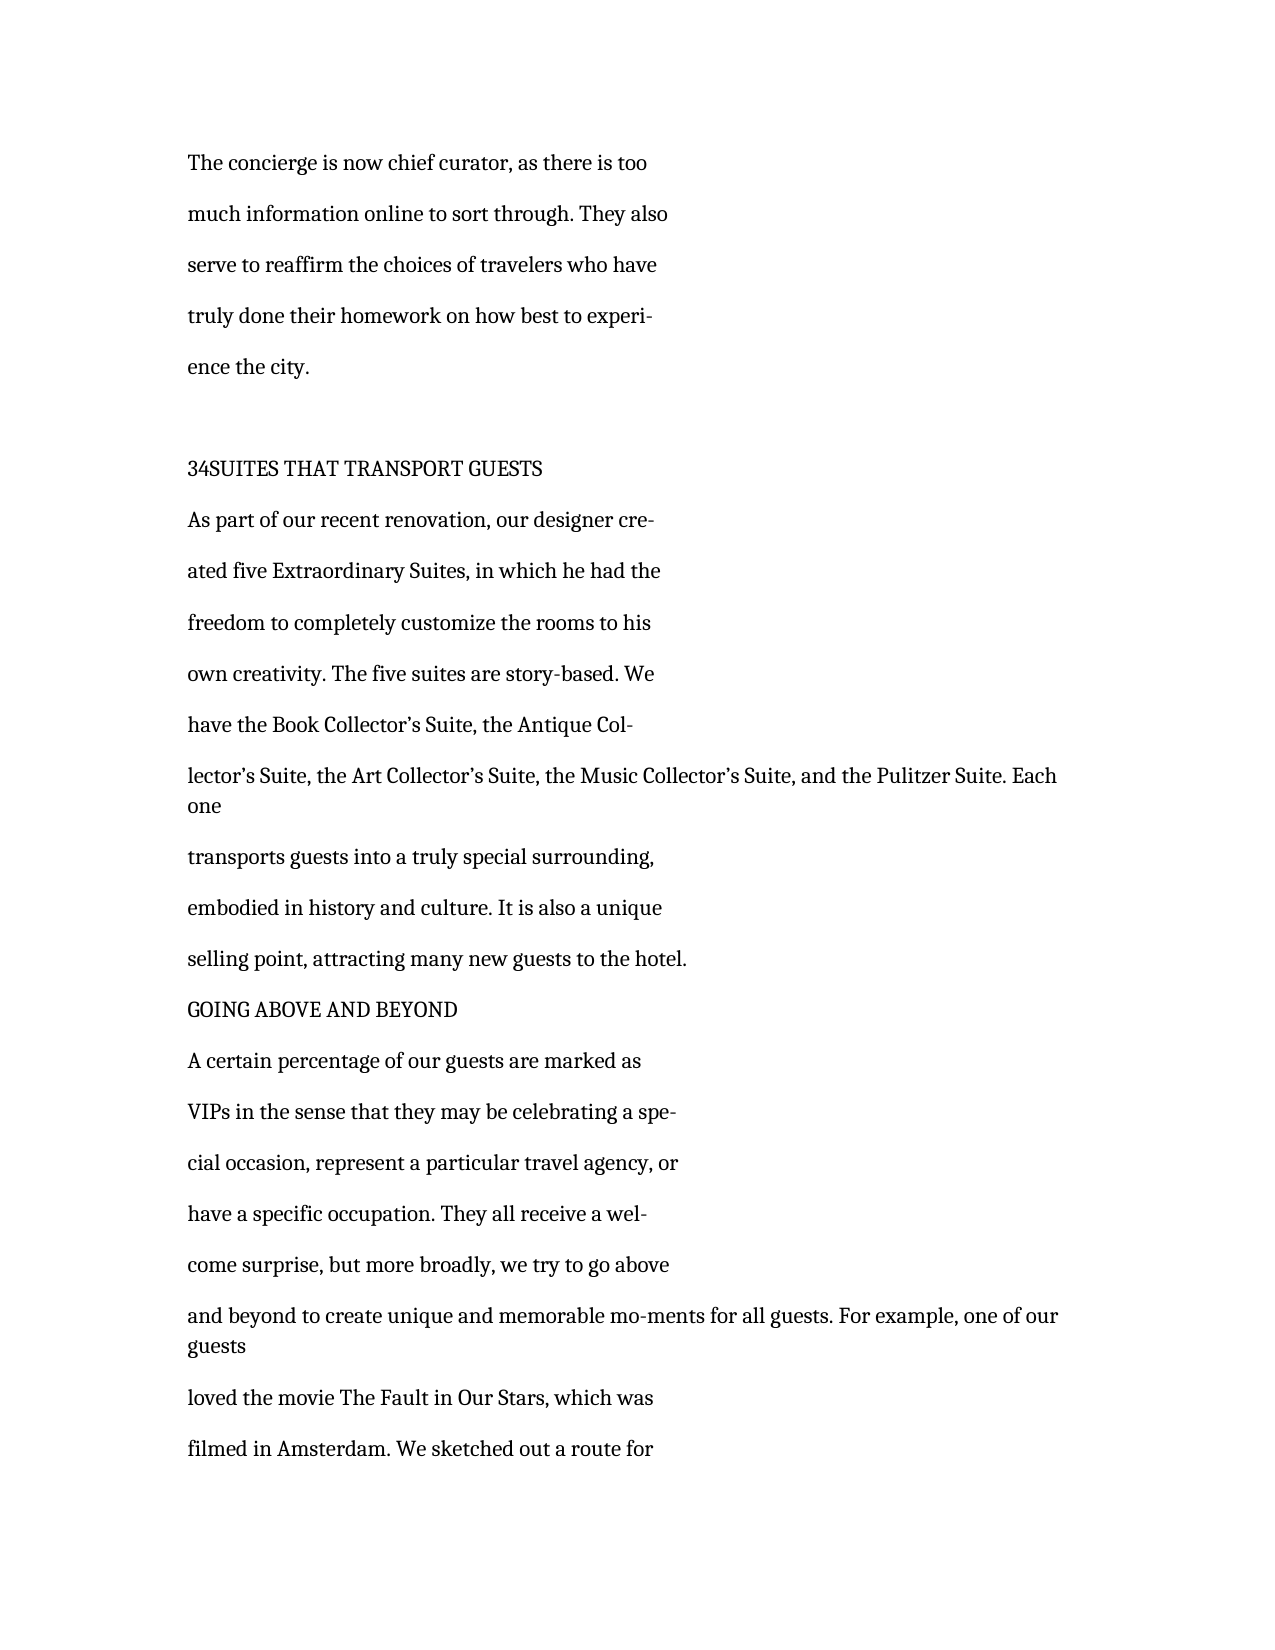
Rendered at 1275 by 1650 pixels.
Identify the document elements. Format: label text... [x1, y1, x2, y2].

text truly done their homework on how best to experi- [187, 303, 1087, 329]
text embodied in history and culture. It is also a unique [187, 895, 1087, 921]
text filmed in Amsterdam. We sketched out a route for [187, 1435, 1087, 1462]
text ence the city. [187, 354, 1087, 381]
text The concierge is now chief curator, as there is too [187, 150, 1087, 176]
text 34SUITES THAT TRANSPORT GUESTS [187, 456, 1087, 483]
text have the Book Collector’s Suite, the Antique Col- [187, 711, 1087, 738]
text transports guests into a truly special surrounding, [187, 844, 1087, 870]
text ated five Extraordinary Suites, in which he had the [187, 558, 1087, 585]
text and beyond to create unique and memorable mo-ments for all guests. For example, one of our guests [187, 1303, 1087, 1360]
text have a specific occupation. They all receive a wel- [187, 1201, 1087, 1227]
text serve to reaffirm the choices of travelers who have [187, 252, 1087, 278]
text VIPs in the sense that they may be celebrating a spe- [187, 1099, 1087, 1125]
text own creativity. The five suites are story-based. We [187, 660, 1087, 687]
text lector’s Suite, the Art Collector’s Suite, the Music Collector’s Suite, and the Pulitzer Suite. Each one [187, 762, 1087, 819]
text come surprise, but more broadly, we try to go above [187, 1252, 1087, 1278]
text cial occasion, represent a particular travel agency, or [187, 1150, 1087, 1176]
text As part of our recent renovation, our designer cre- [187, 507, 1087, 534]
text loved the movie The Fault in Our Stars, which was [187, 1384, 1087, 1411]
text freedom to completely customize the rooms to his [187, 609, 1087, 636]
text A certain percentage of our guests are marked as [187, 1048, 1087, 1074]
text GOING ABOVE AND BEYOND [187, 997, 1087, 1023]
text selling point, attracting many new guests to the hotel. [187, 946, 1087, 972]
text much information online to sort through. They also [187, 201, 1087, 227]
